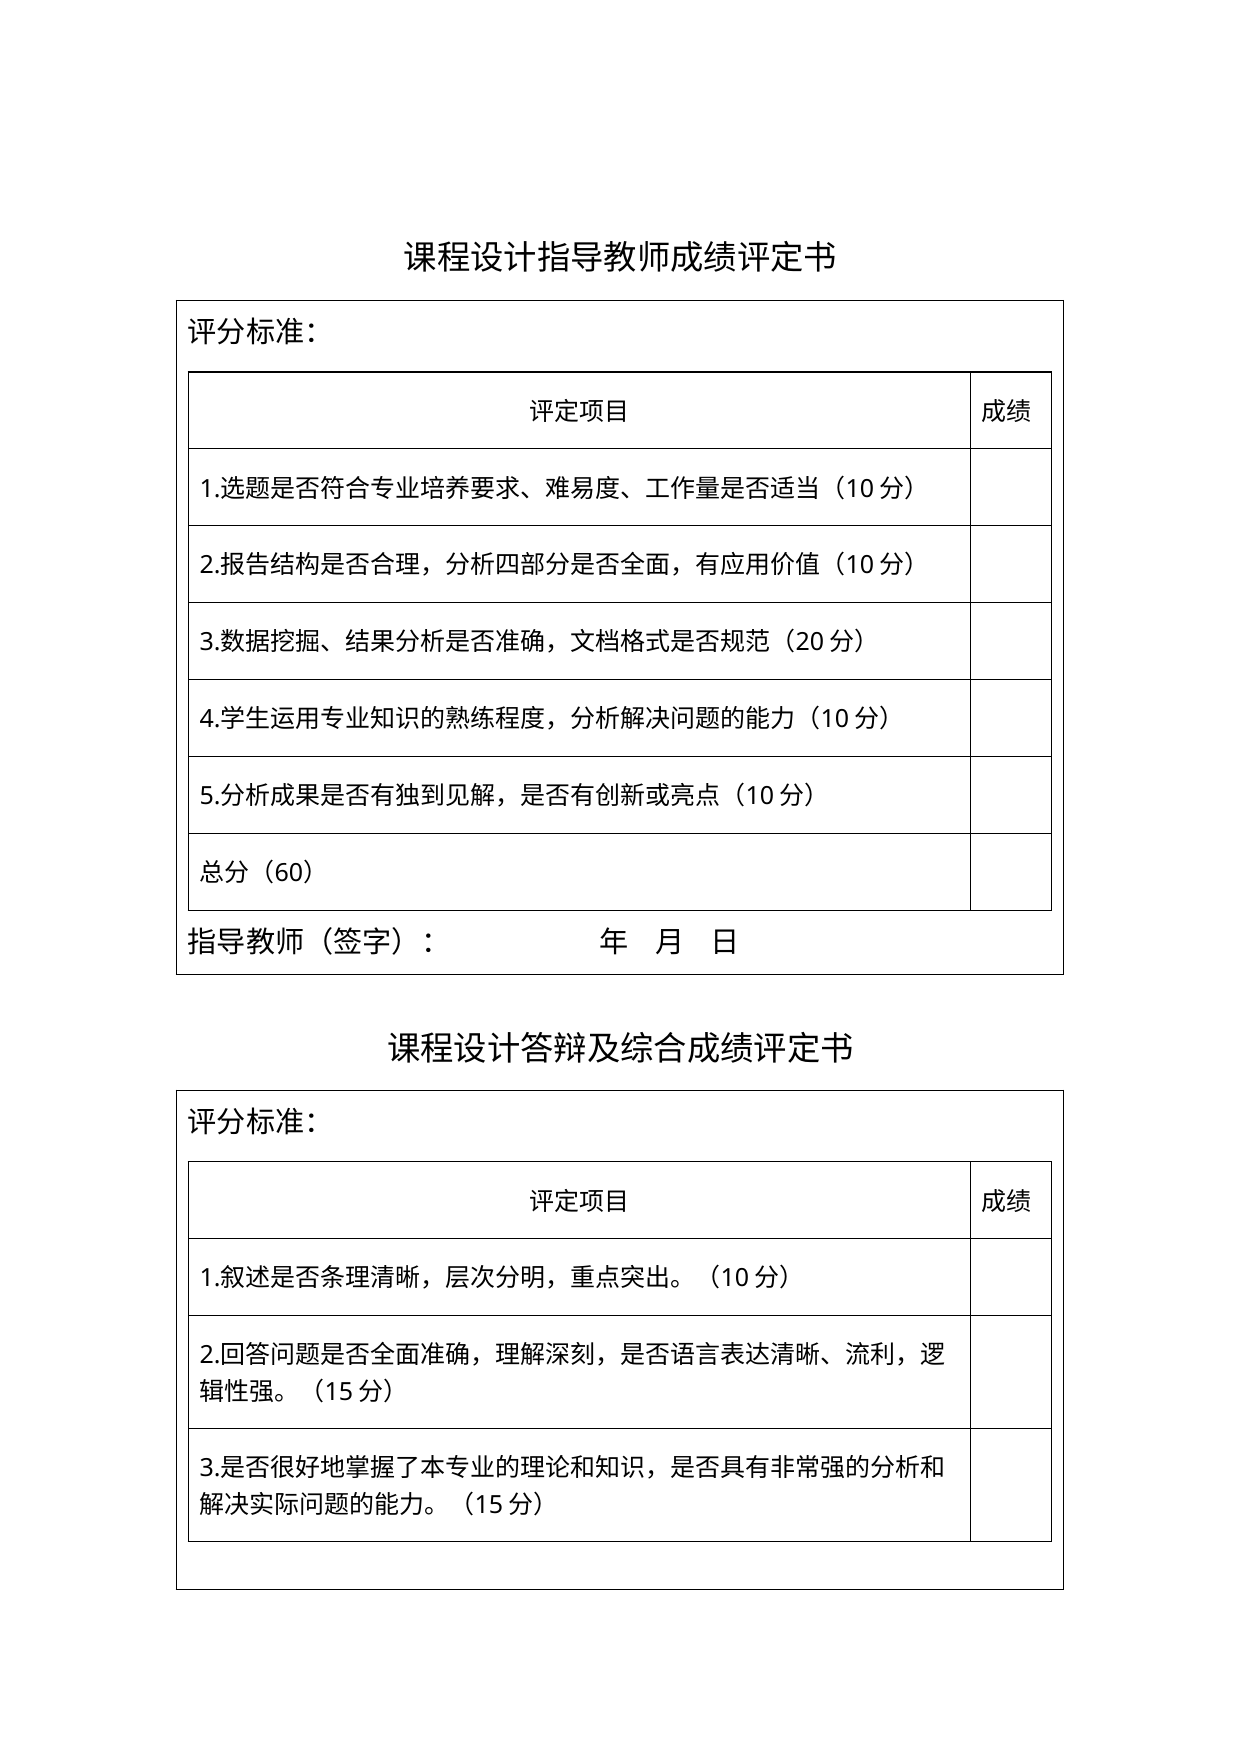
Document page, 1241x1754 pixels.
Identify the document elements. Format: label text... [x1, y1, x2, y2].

text 课程设计指导教师成绩评定书 [187, 231, 1053, 279]
table_header 评分标准： 综合成绩： 年 月 日 [177, 1091, 1063, 1588]
table_header 评分标准： 指导教师（签字）： 年 月 日 [177, 301, 1063, 974]
text 课程设计答辩及综合成绩评定书 [187, 1027, 1053, 1069]
